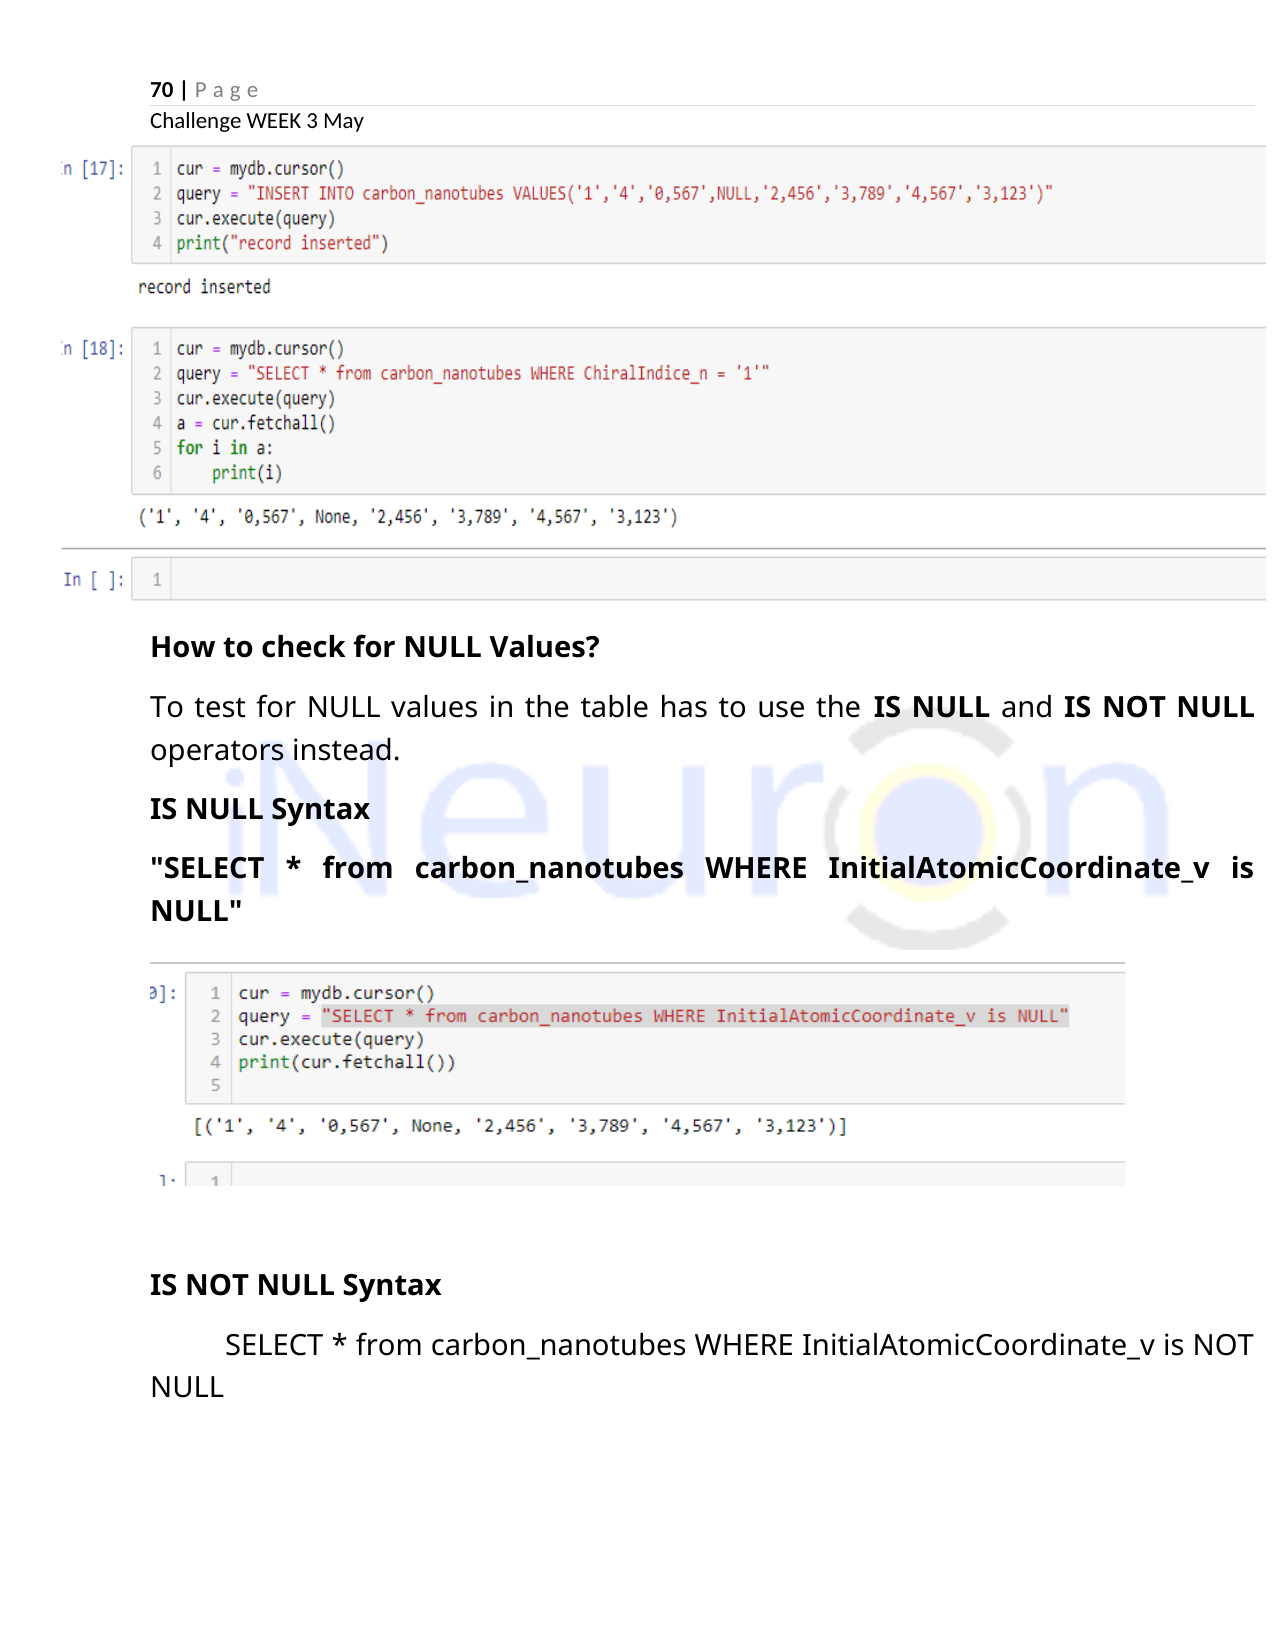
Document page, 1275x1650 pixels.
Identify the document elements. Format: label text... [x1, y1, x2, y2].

picture [150, 950, 1125, 1186]
text How to check for NULL Values? [150, 626, 1255, 666]
text IS NOT NULL Syntax [150, 1264, 1255, 1304]
text IS NULL Syntax [150, 788, 1255, 828]
text "SELECT * from carbon_nanotubes WHERE InitialAtomicCoordinate_v is NULL" [150, 848, 1255, 930]
picture [61, 134, 1267, 608]
text SELECT * from carbon_nanotubes WHERE InitialAtomicCoordinate_v is NOT NULL [150, 1324, 1255, 1406]
text To test for NULL values in the table has to use the IS NULL and IS NOT NULL operators instead. [150, 686, 1255, 768]
